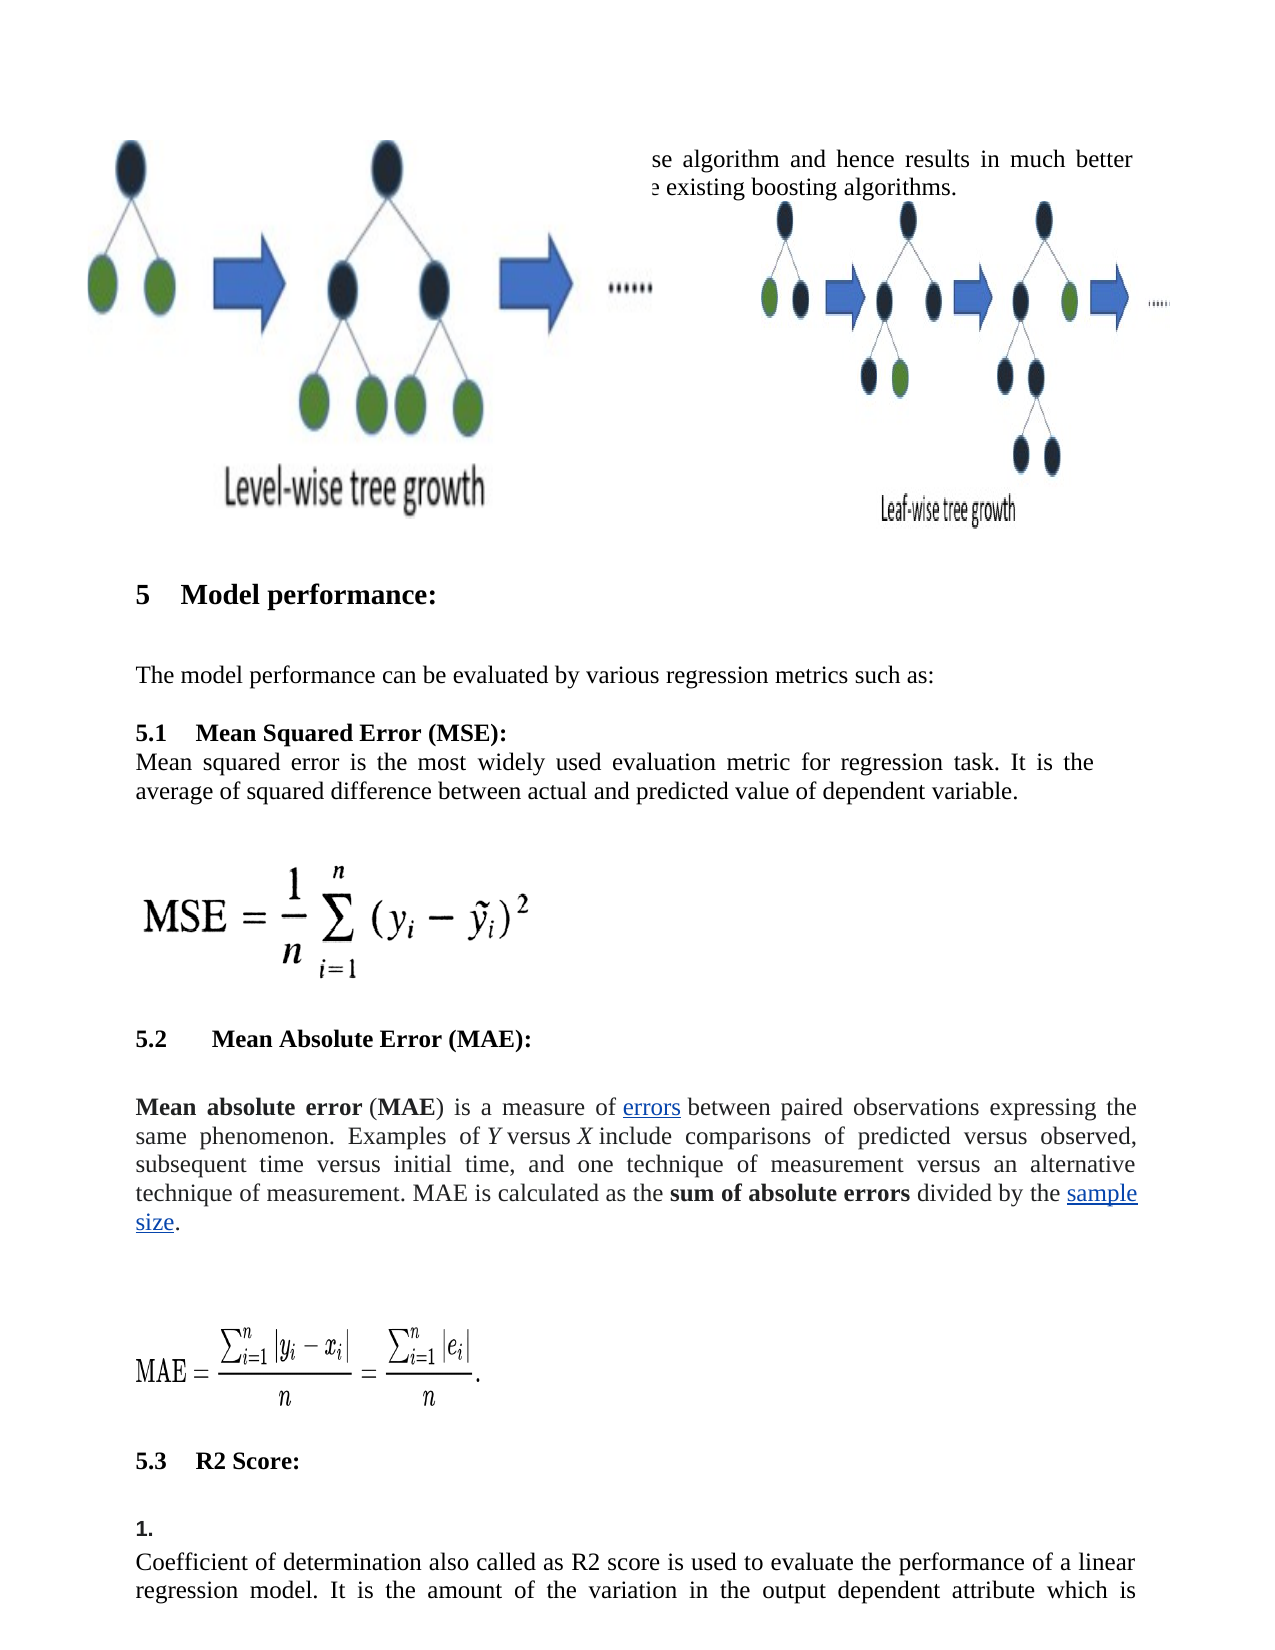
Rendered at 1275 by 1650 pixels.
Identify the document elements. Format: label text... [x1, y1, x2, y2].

picture [761, 201, 1170, 529]
text Mean absolute error (MAE) is a measure of errors between paired observations expressing the same phenomenon. Examples of Y versus X include comparisons of predicted versus observed, subsequent time versus initial time, and one technique of measurement versus an alternative technique of measurement. MAE is calculated as the sum of absolute errors divided by the sample size. [135, 1092, 1137, 1236]
text The model performance can be evaluated by various regression metrics such as: [135, 660, 1074, 689]
picture [135, 860, 537, 989]
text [135, 1547, 1137, 1604]
subtitle Model performance: [135, 577, 1137, 610]
subtitle Mean Absolute Error (MAE): [135, 1024, 1137, 1053]
text Mean squared error is the most widely used evaluation metric for regression task. It is the average of squared difference between actual and predicted value of dependent variable. [135, 747, 1094, 805]
subtitle R2 Score: [135, 1446, 1137, 1475]
picture [87, 140, 653, 519]
picture [135, 1323, 481, 1409]
subtitle Mean Squared Error (MSE): [135, 718, 1137, 746]
